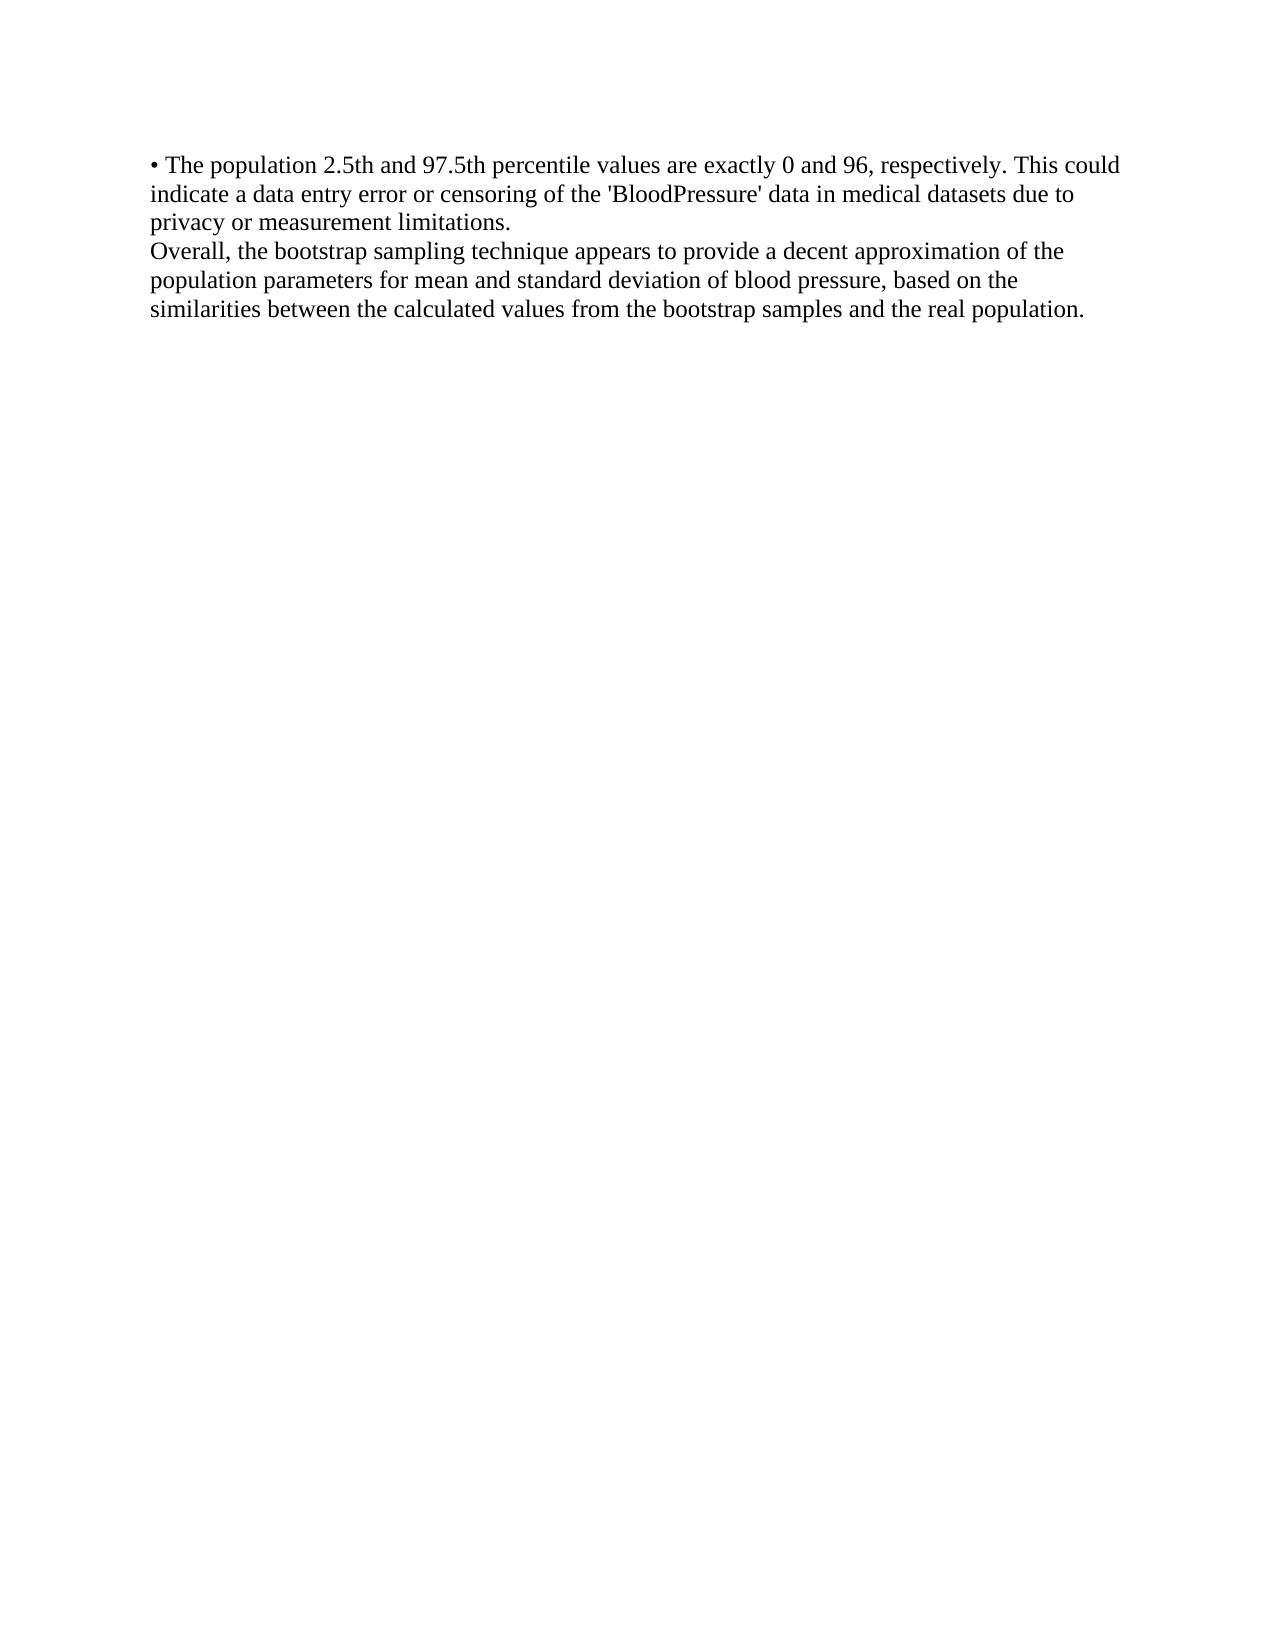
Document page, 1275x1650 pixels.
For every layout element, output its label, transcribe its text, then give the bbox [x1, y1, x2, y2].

text • The population 2.5th and 97.5th percentile values are exactly 0 and 96, respectively. This could indicate a data entry error or censoring of the 'BloodPressure' data in medical datasets due to privacy or measurement limitations. Overall, the bootstrap sampling technique appears to provide a decent approximation of the population parameters for mean and standard deviation of blood pressure, based on the similarities between the calculated values from the bootstrap samples and the real population. [150, 150, 1125, 351]
